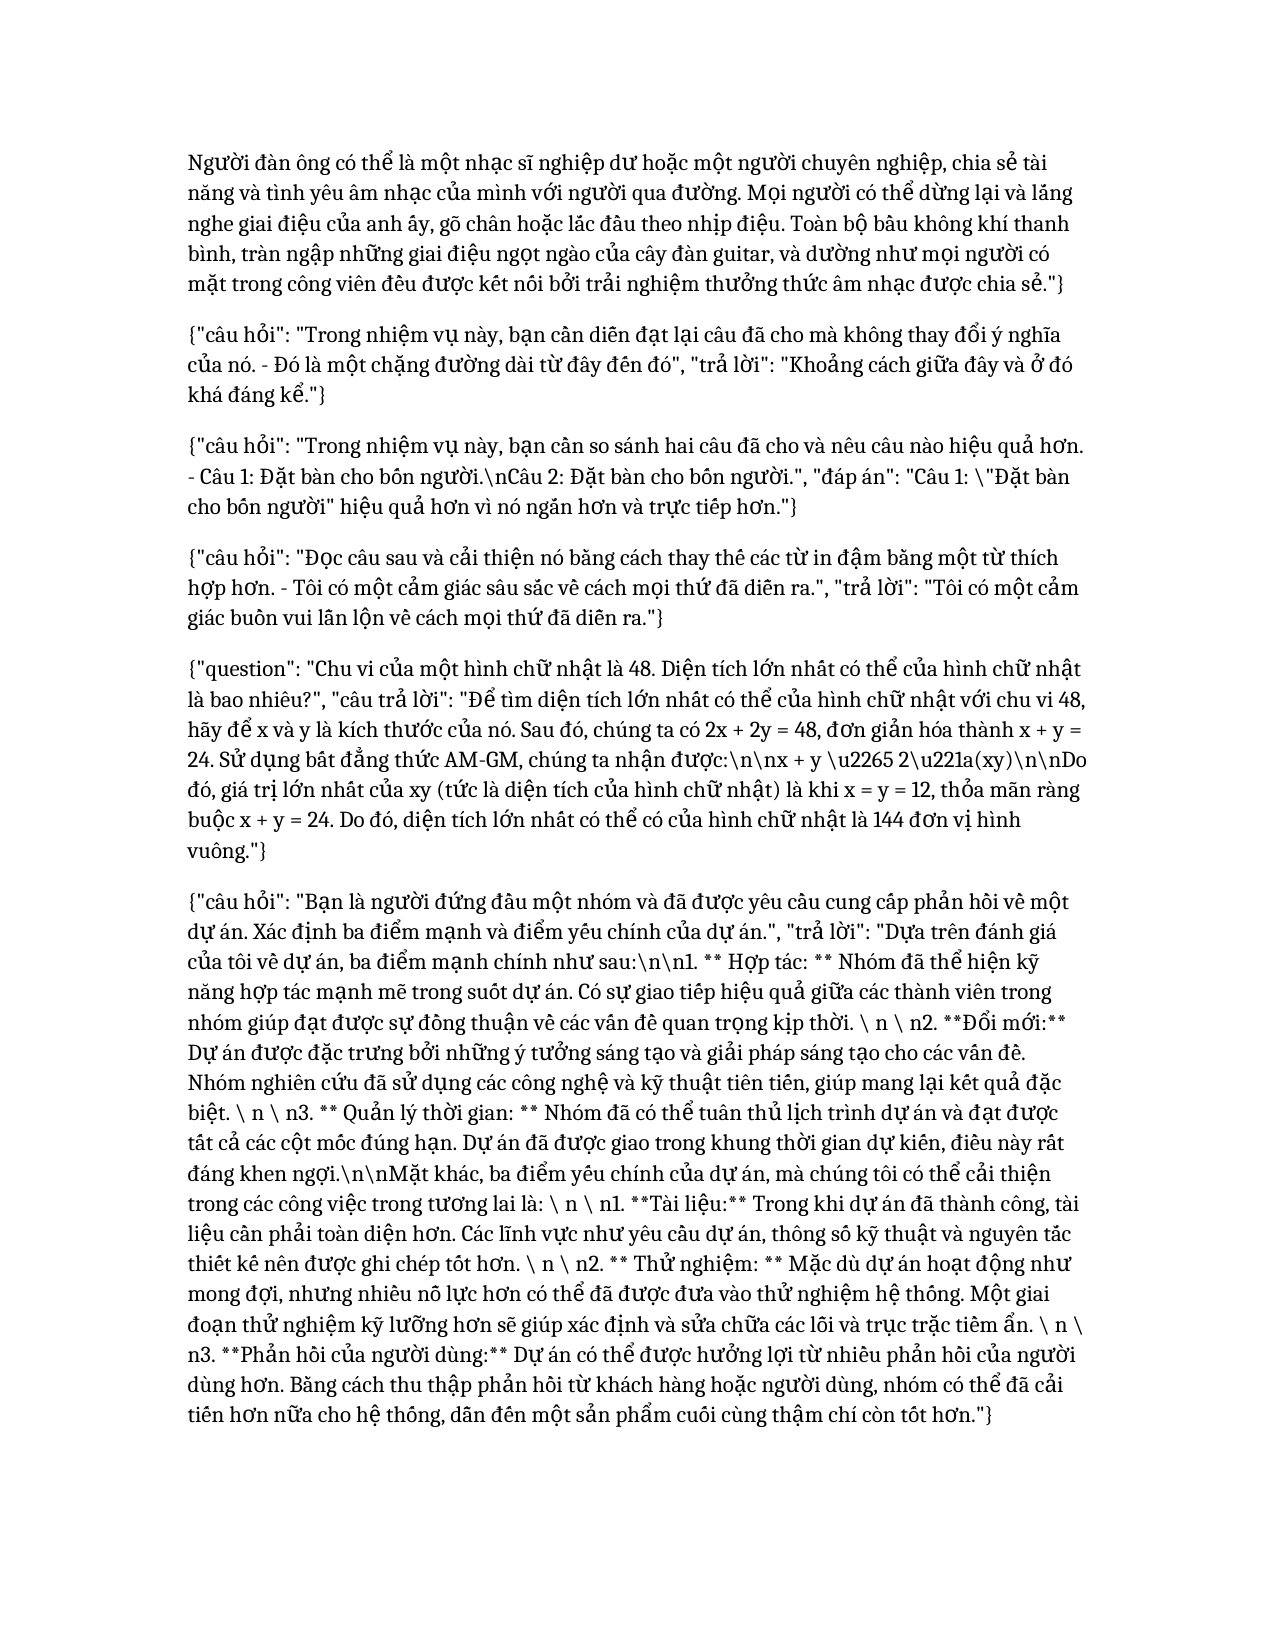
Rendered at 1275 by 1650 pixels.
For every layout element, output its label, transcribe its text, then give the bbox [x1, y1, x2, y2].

text {"câu hỏi": "Trong nhiệm vụ này, bạn cần diễn đạt lại câu đã cho mà không thay đổi ý nghĩa của nó. - Đó là một chặng đường dài từ đây đến đó", "trả lời": "Khoảng cách giữa đây và ở đó khá đáng kể."} [187, 322, 1087, 409]
text {"câu hỏi": "Bạn là người đứng đầu một nhóm và đã được yêu cầu cung cấp phản hồi về một dự án. Xác định ba điểm mạnh và điểm yếu chính của dự án.", "trả lời": "Dựa trên đánh giá của tôi về dự án, ba điểm mạnh chính như sau:\n\n1. ** Hợp tác: ** Nhóm đã thể hiện kỹ năng hợp tác mạnh mẽ trong suốt dự án. Có sự giao tiếp hiệu quả giữa các thành viên trong nhóm giúp đạt được sự đồng thuận về các vấn đề quan trọng kịp thời. \ n \ n2. **Đổi mới:** Dự án được đặc trưng bởi những ý tưởng sáng tạo và giải pháp sáng tạo cho các vấn đề. Nhóm nghiên cứu đã sử dụng các công nghệ và kỹ thuật tiên tiến, giúp mang lại kết quả đặc biệt. \ n \ n3. ** Quản lý thời gian: ** Nhóm đã có thể tuân thủ lịch trình dự án và đạt được tất cả các cột mốc đúng hạn. Dự án đã được giao trong khung thời gian dự kiến, điều này rất đáng khen ngợi.\n\nMặt khác, ba điểm yếu chính của dự án, mà chúng tôi có thể cải thiện trong các công việc trong tương lai là: \ n \ n1. **Tài liệu:** Trong khi dự án đã thành công, tài liệu cần phải toàn diện hơn. Các lĩnh vực như yêu cầu dự án, thông số kỹ thuật và nguyên tắc thiết kế nên được ghi chép tốt hơn. \ n \ n2. ** Thử nghiệm: ** Mặc dù dự án hoạt động như mong đợi, nhưng nhiều nỗ lực hơn có thể đã được đưa vào thử nghiệm hệ thống. Một giai đoạn thử nghiệm kỹ lưỡng hơn sẽ giúp xác định và sửa chữa các lỗi và trục trặc tiềm ẩn. \ n \ n3. **Phản hồi của người dùng:** Dự án có thể được hưởng lợi từ nhiều phản hồi của người dùng hơn. Bằng cách thu thập phản hồi từ khách hàng hoặc người dùng, nhóm có thể đã cải tiến hơn nữa cho hệ thống, dẫn đến một sản phẩm cuối cùng thậm chí còn tốt hơn."} [187, 888, 1087, 1428]
text {"câu hỏi": "Đọc câu sau và cải thiện nó bằng cách thay thế các từ in đậm bằng một từ thích hợp hơn. - Tôi có một cảm giác sâu sắc về cách mọi thứ đã diễn ra.", "trả lời": "Tôi có một cảm giác buồn vui lẫn lộn về cách mọi thứ đã diễn ra."} [187, 545, 1087, 632]
text {"question": "Chu vi của một hình chữ nhật là 48. Diện tích lớn nhất có thể của hình chữ nhật là bao nhiêu?", "câu trả lời": "Để tìm diện tích lớn nhất có thể của hình chữ nhật với chu vi 48, hãy để x và y là kích thước của nó. Sau đó, chúng ta có 2x + 2y = 48, đơn giản hóa thành x + y = 24. Sử dụng bất đẳng thức AM-GM, chúng ta nhận được:\n\nx + y \u2265 2\u221a(xy)\n\nDo đó, giá trị lớn nhất của xy (tức là diện tích của hình chữ nhật) là khi x = y = 12, thỏa mãn ràng buộc x + y = 24. Do đó, diện tích lớn nhất có thể có của hình chữ nhật là 144 đơn vị hình vuông."} [187, 656, 1087, 864]
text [187, 150, 1087, 297]
text {"câu hỏi": "Trong nhiệm vụ này, bạn cần so sánh hai câu đã cho và nêu câu nào hiệu quả hơn. - Câu 1: Đặt bàn cho bốn người.\nCâu 2: Đặt bàn cho bốn người.", "đáp án": "Câu 1: \"Đặt bàn cho bốn người" hiệu quả hơn vì nó ngắn hơn và trực tiếp hơn."} [187, 433, 1087, 520]
